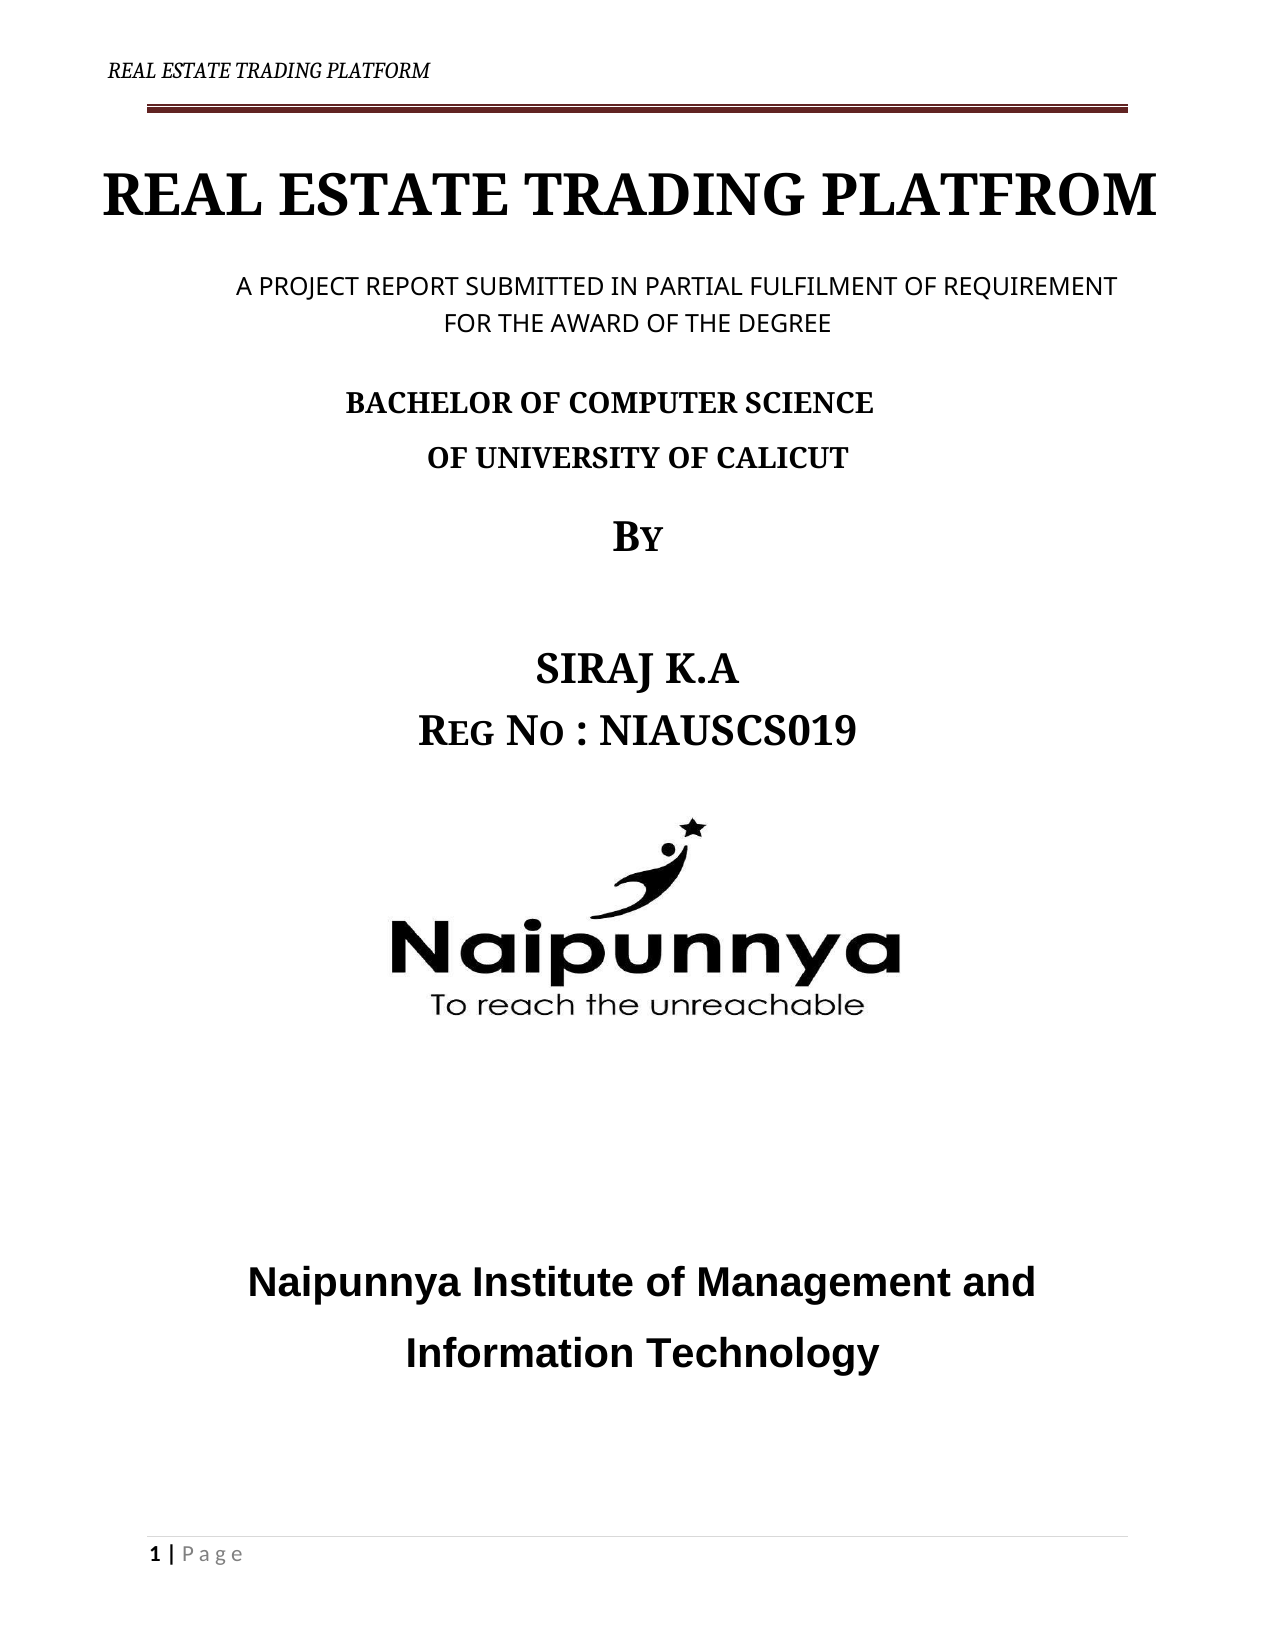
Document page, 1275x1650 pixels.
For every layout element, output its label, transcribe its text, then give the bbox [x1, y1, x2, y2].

text Naipunnya Institute of Management and Information Technology [214, 1257, 1070, 1377]
text A PROJECT REPORT SUBMITTED IN PARTIAL FULFILMENT OF REQUIREMENT [102, 269, 1118, 303]
text BY [102, 507, 1173, 563]
text FOR THE AWARD OF THE DEGREE [102, 306, 1173, 340]
picture [311, 761, 971, 1065]
text REAL ESTATE TRADING PLATFROM [102, 153, 1220, 232]
subtitle OF UNIVERSITY OF CALICUT [102, 437, 1173, 477]
subtitle BACHELOR OF COMPUTER SCIENCE [345, 383, 1220, 422]
subtitle REG NO : NIAUSCS019 [102, 701, 1173, 757]
text SIRAJ K.A [102, 639, 1173, 696]
